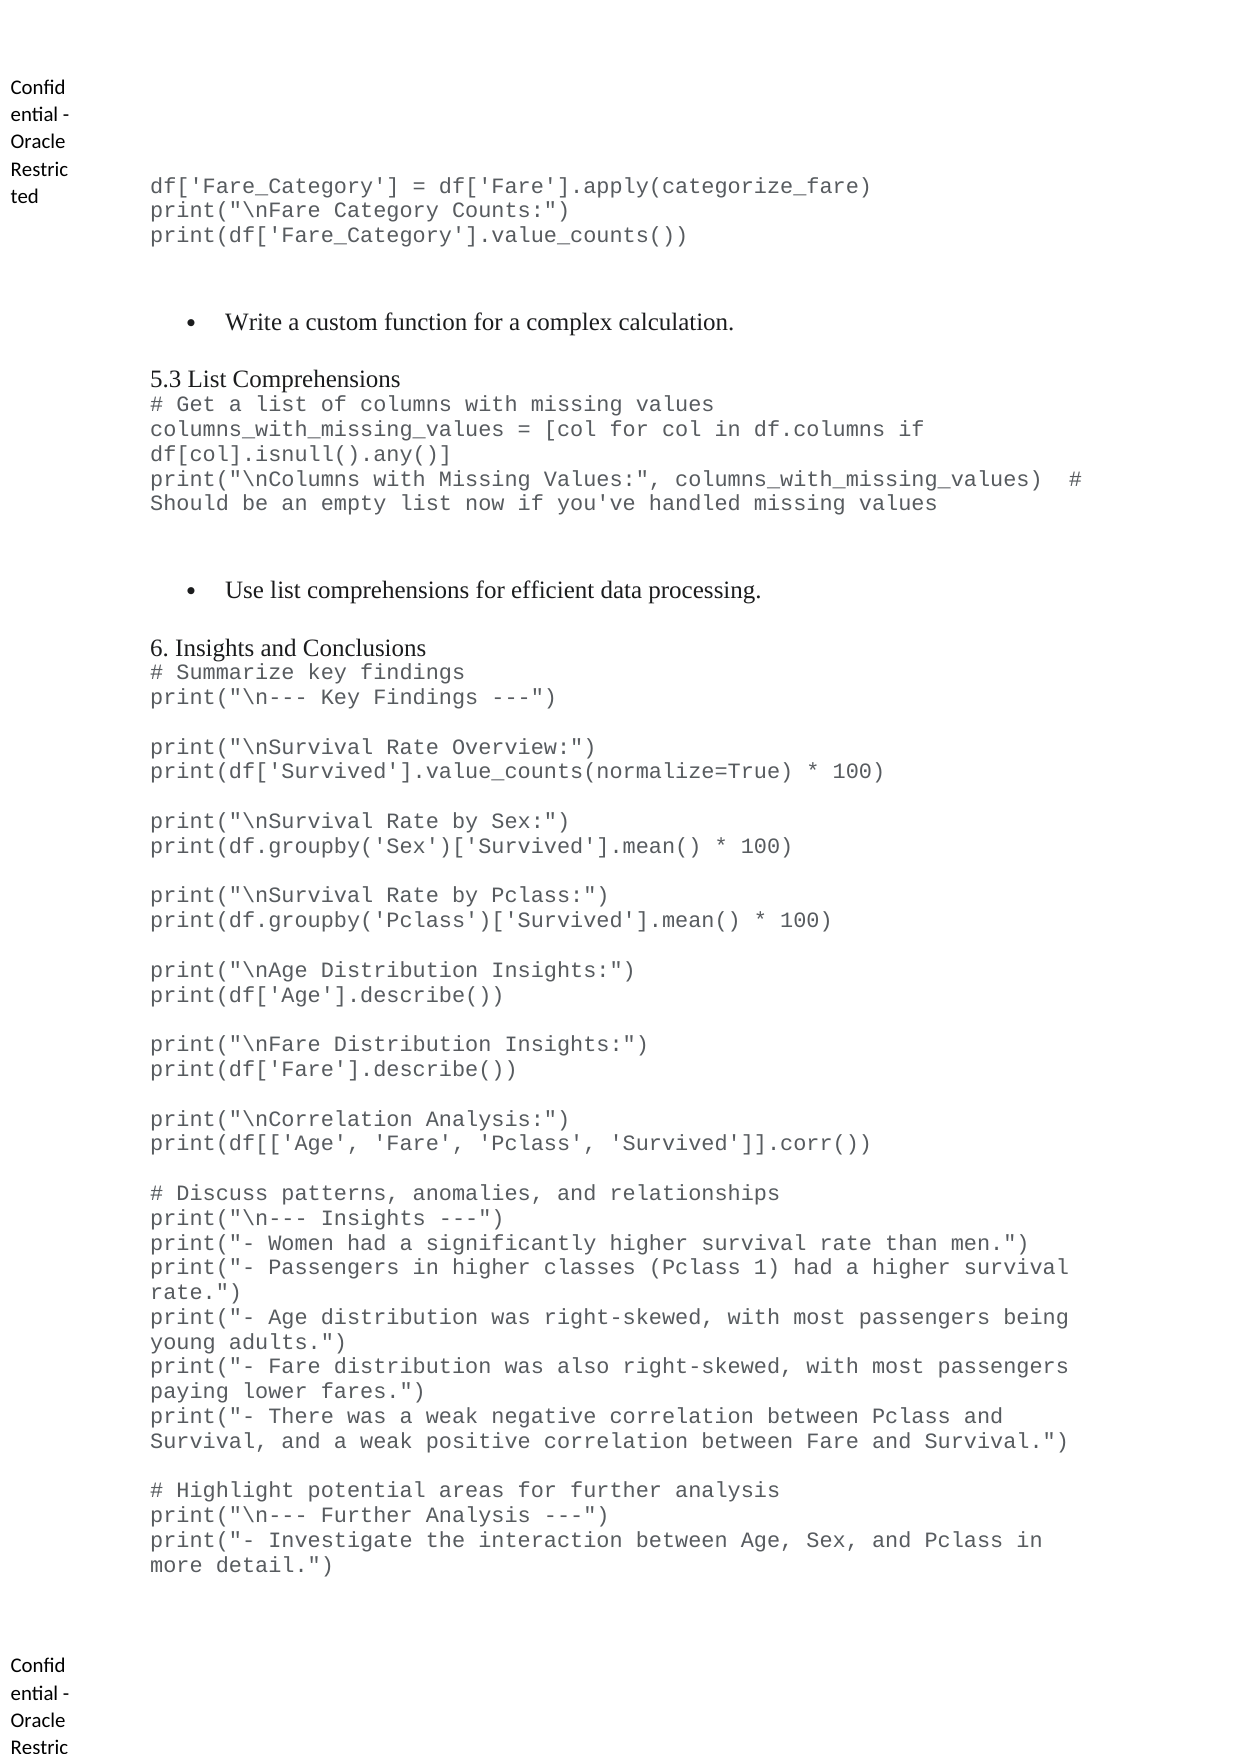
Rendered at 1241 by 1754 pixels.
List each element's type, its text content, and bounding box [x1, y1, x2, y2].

text # Highlight potential areas for further analysis [150, 1479, 1090, 1504]
text print("\nSurvival Rate by Pclass:") [150, 884, 1090, 909]
text # Discuss patterns, anomalies, and relationships [150, 1182, 1090, 1207]
text columns_with_missing_values = [col for col in df.columns if df[col].isnull().any()] [150, 418, 1090, 468]
list Write a custom function for a complex calculation. [187, 307, 1090, 335]
text print("\n--- Insights ---") [150, 1207, 1090, 1232]
text print(df.groupby('Pclass')['Survived'].mean() * 100) [150, 909, 1090, 934]
text # Get a list of columns with missing values [150, 393, 1090, 418]
text print("- Women had a significantly higher survival rate than men.") [150, 1232, 1090, 1256]
text 6. Insights and Conclusions [150, 633, 1090, 661]
text print(df['Fare'].describe()) [150, 1058, 1090, 1083]
text print("\nFare Category Counts:") [150, 199, 1090, 224]
text # Summarize key findings [150, 661, 1090, 686]
text 5.3 List Comprehensions [150, 364, 1090, 393]
text print(df[['Age', 'Fare', 'Pclass', 'Survived']].corr()) [150, 1132, 1090, 1157]
text print("\n--- Further Analysis ---") [150, 1504, 1090, 1529]
text print("\nSurvival Rate by Sex:") [150, 810, 1090, 835]
text print(df['Survived'].value_counts(normalize=True) * 100) [150, 761, 1090, 785]
text print(df.groupby('Sex')['Survived'].mean() * 100) [150, 835, 1090, 860]
text print("- Passengers in higher classes (Pclass 1) had a higher survival rate.") [150, 1256, 1090, 1306]
text print("\nSurvival Rate Overview:") [150, 736, 1090, 761]
text print("\nAge Distribution Insights:") [150, 959, 1090, 984]
text print("- Age distribution was right-skewed, with most passengers being young adults.") [150, 1306, 1090, 1356]
list Use list comprehensions for efficient data processing. [187, 575, 1090, 603]
text df['Fare_Category'] = df['Fare'].apply(categorize_fare) [150, 175, 1090, 199]
text print("\n--- Key Findings ---") [150, 686, 1090, 711]
text print("- Fare distribution was also right-skewed, with most passengers paying lower fares.") [150, 1356, 1090, 1405]
text print(df['Age'].describe()) [150, 984, 1090, 1008]
text print("- There was a weak negative correlation between Pclass and Survival, and a weak positive correlation between Fare and Survival.") [150, 1405, 1090, 1455]
text print("\nColumns with Missing Values:", columns_with_missing_values) # Should be an empty list now if you've handled missing values [150, 468, 1090, 517]
text print("- Investigate the interaction between Age, Sex, and Pclass in more detail.") [150, 1529, 1090, 1579]
text print(df['Fare_Category'].value_counts()) [150, 224, 1090, 249]
text print("\nCorrelation Analysis:") [150, 1108, 1090, 1132]
text print("\nFare Distribution Insights:") [150, 1033, 1090, 1058]
